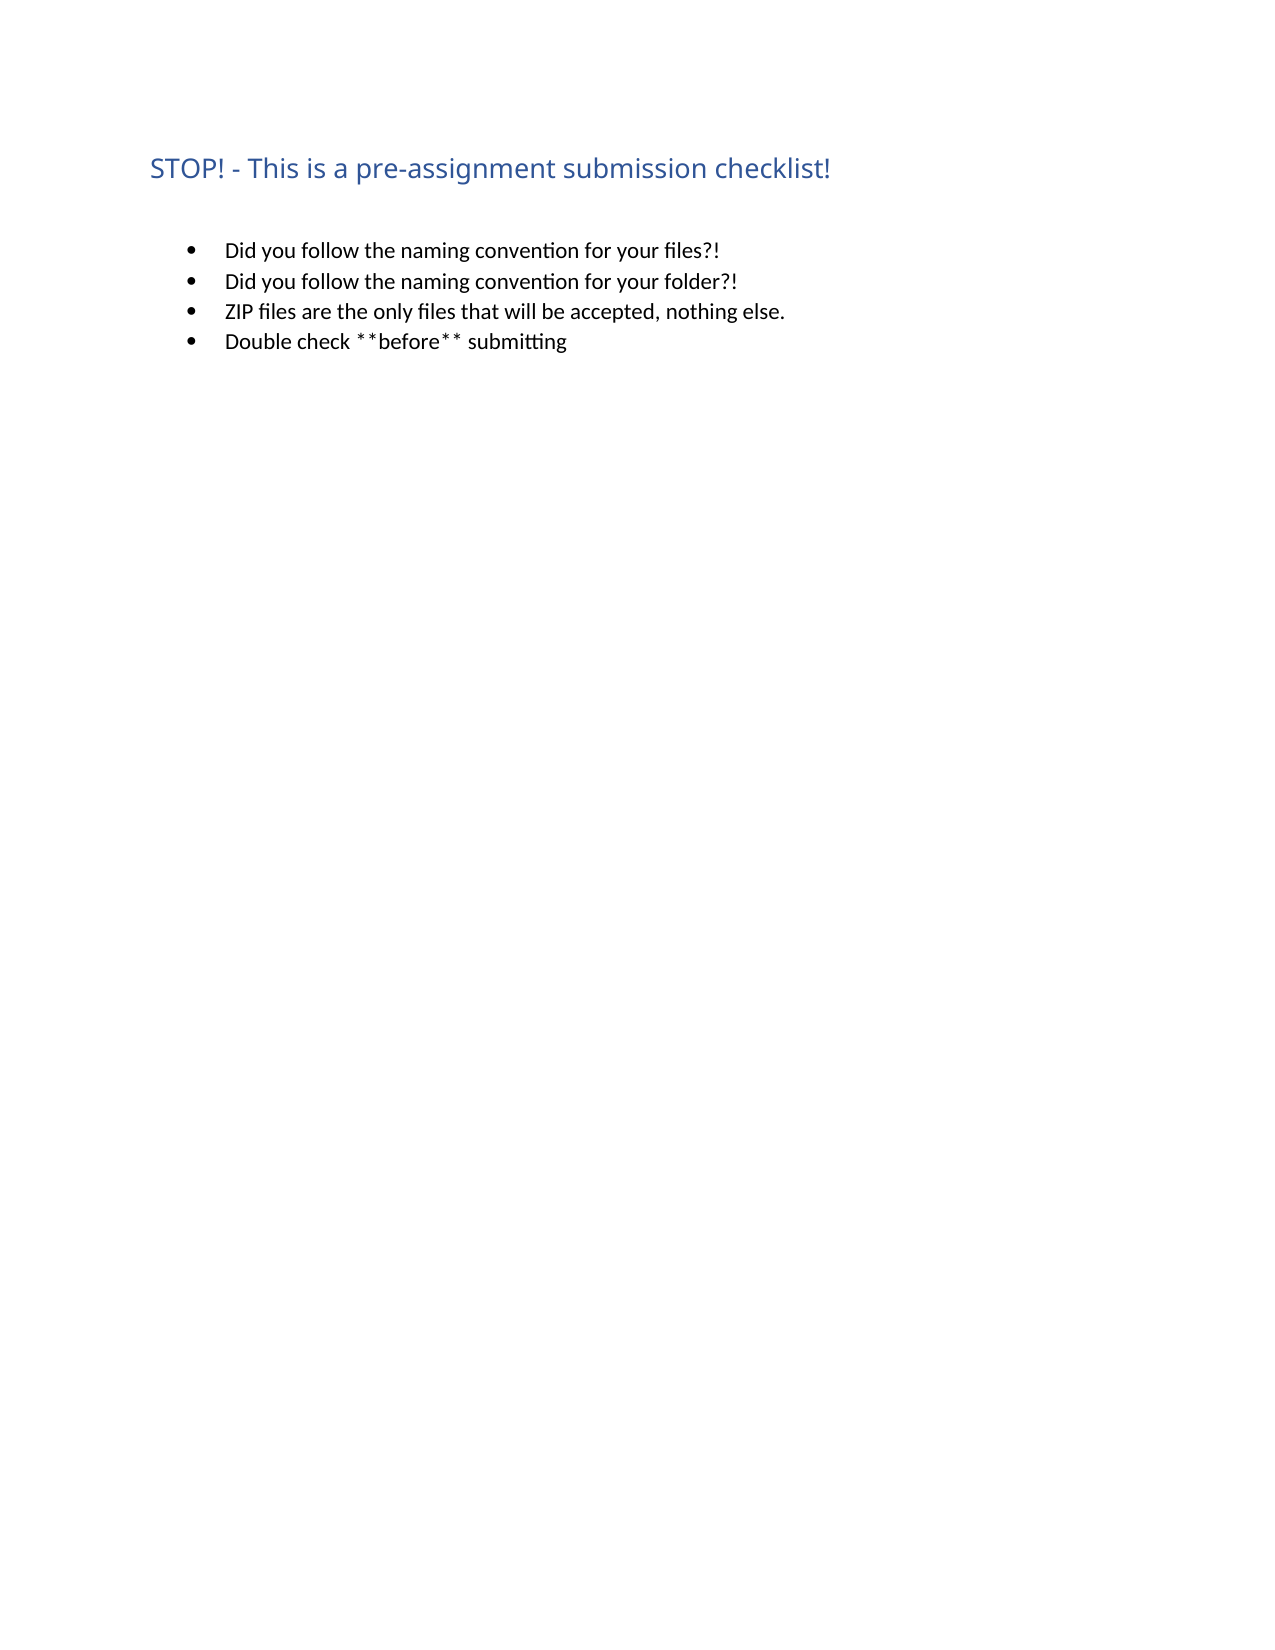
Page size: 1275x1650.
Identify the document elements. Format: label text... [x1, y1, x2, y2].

subtitle STOP! - This is a pre-assignment submission checklist! [150, 150, 1125, 187]
list Did you follow the naming convention for your files?! [187, 237, 1125, 265]
list Double check **before** submitting [187, 327, 1125, 355]
list Did you follow the naming convention for your folder?! [187, 267, 1125, 295]
list ZIP files are the only files that will be accepted, nothing else. [187, 297, 1125, 325]
